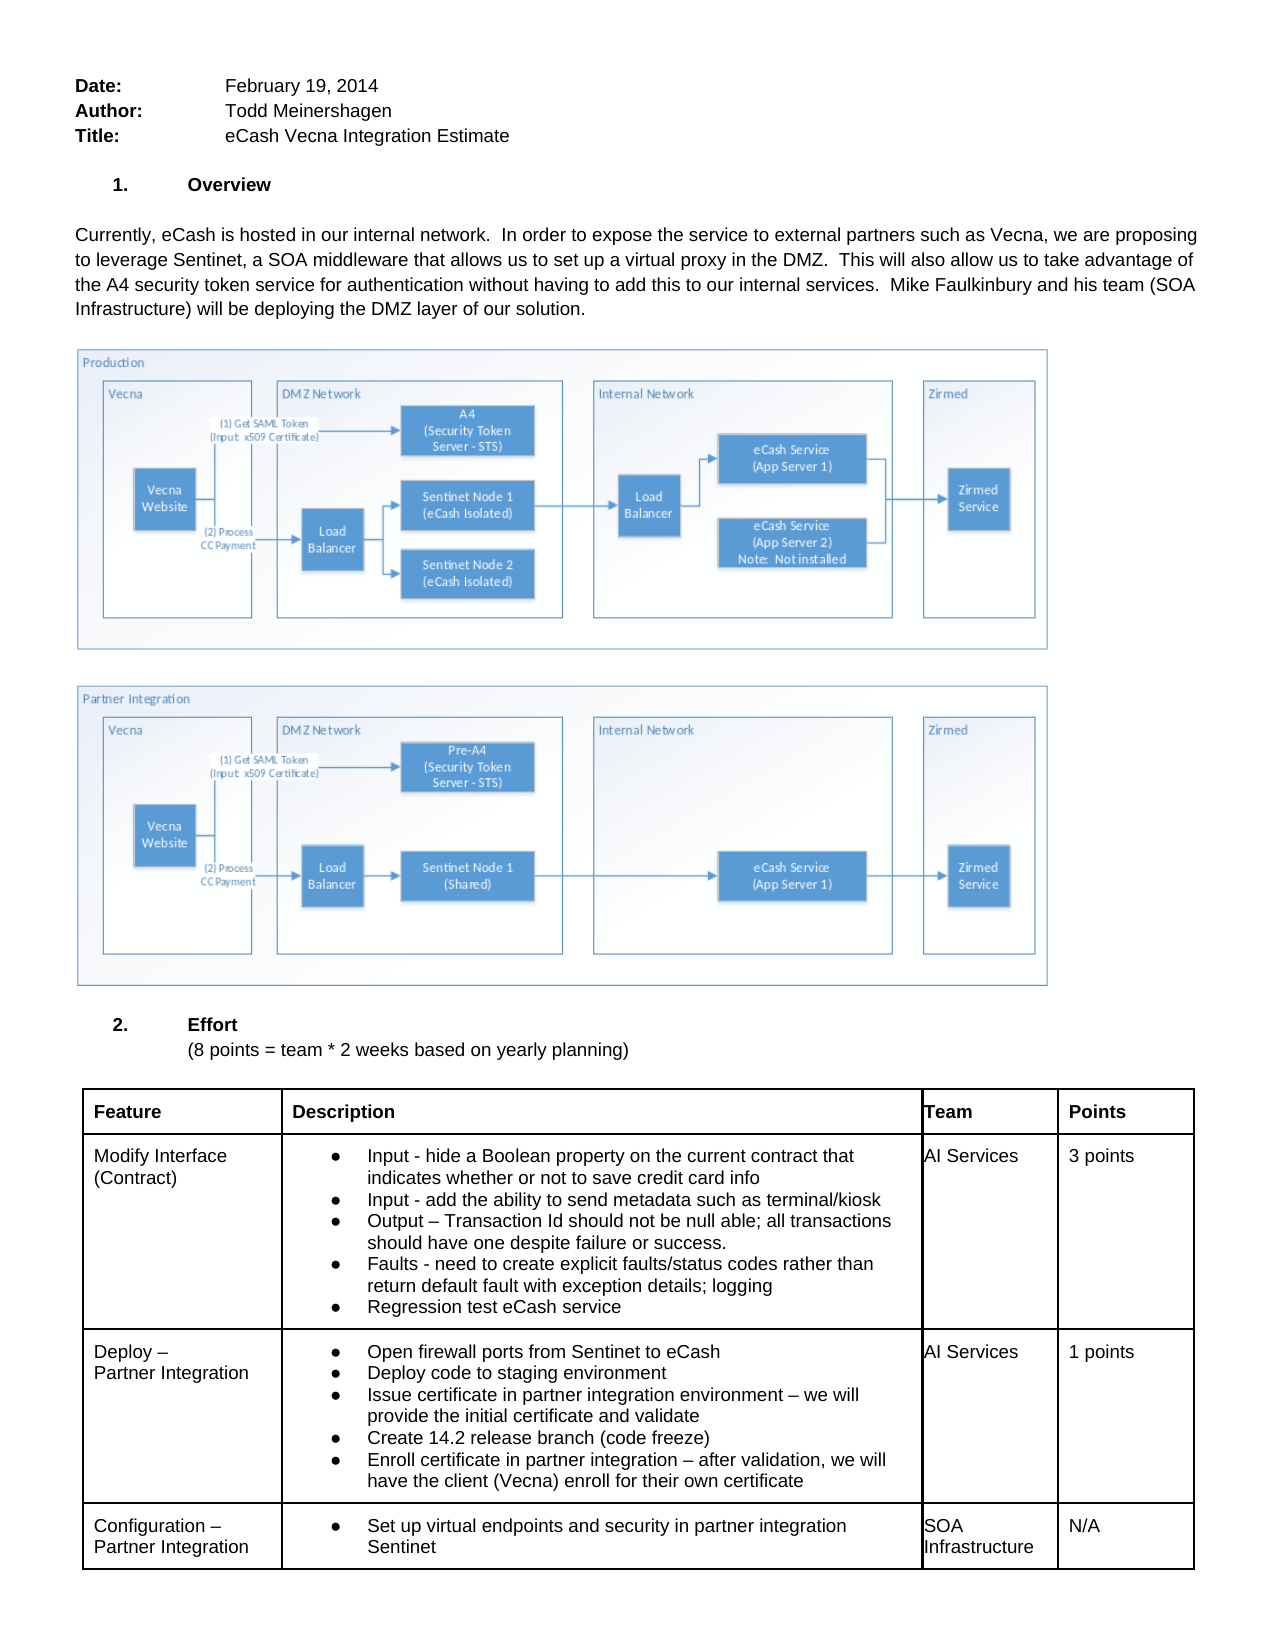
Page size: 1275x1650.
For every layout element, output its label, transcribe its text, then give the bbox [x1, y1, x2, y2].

table_cell AI Services [924, 1135, 1057, 1328]
text Title: eCash Vecna Integration Estimate [75, 124, 1200, 146]
table_cell 3 points [1059, 1135, 1193, 1328]
list Overview [112, 174, 1200, 196]
list Effort [112, 1014, 1200, 1035]
text Currently, eCash is hosted in our internal network. In order to expose the service to external partners such as Vecna, we are proposing to leverage Sentinet, a SOA middleware that allows us to set up a virtual proxy in the DMZ. This will also allow us to take advantage of the A4 security token service for authentication without having to add this to our internal services. Mike Faulkinbury and his team (SOA Infrastructure) will be deploying the DMZ layer of our solution. [75, 224, 1200, 320]
table_cell Deploy – Partner Integration [84, 1330, 281, 1502]
list (8 points = team * 2 weeks based on yearly planning) [187, 1039, 1200, 1060]
table_cell Set up virtual endpoints and security in partner integration Sentinet [283, 1504, 921, 1568]
table_cell Input - hide a Boolean property on the current contract that indicates whether or not to save credit card info Input - add the ability to send metadata such as terminal/kiosk Output – Transaction Id should not be null able; all transactions should have one despite failure or success. Faults - need to create explicit faults/status codes rather than return default fault with exception details; logging Regression test eCash service [283, 1135, 921, 1328]
table_header Points [1059, 1090, 1193, 1133]
text Author: Todd Meinershagen [75, 100, 1200, 121]
table_cell Modify Interface (Contract) [84, 1135, 281, 1328]
table_header Team [924, 1090, 1057, 1133]
table_header Feature [84, 1090, 281, 1133]
table_cell N/A [1059, 1504, 1193, 1568]
table_cell 1 points [1059, 1330, 1193, 1502]
table_cell AI Services [924, 1330, 1057, 1502]
table_header Description [283, 1090, 921, 1133]
table_cell Configuration – Partner Integration [84, 1504, 281, 1568]
table_cell SOA Infrastructure [924, 1504, 1057, 1568]
table_cell Open firewall ports from Sentinet to eCash Deploy code to staging environment Issue certificate in partner integration environment – we will provide the initial certificate and validate Create 14.2 release branch (code freeze) Enroll certificate in partner integration – after validation, we will have the client (Vecna) enroll for their own certificate [283, 1330, 921, 1502]
text Date: February 19, 2014 [75, 75, 1200, 97]
